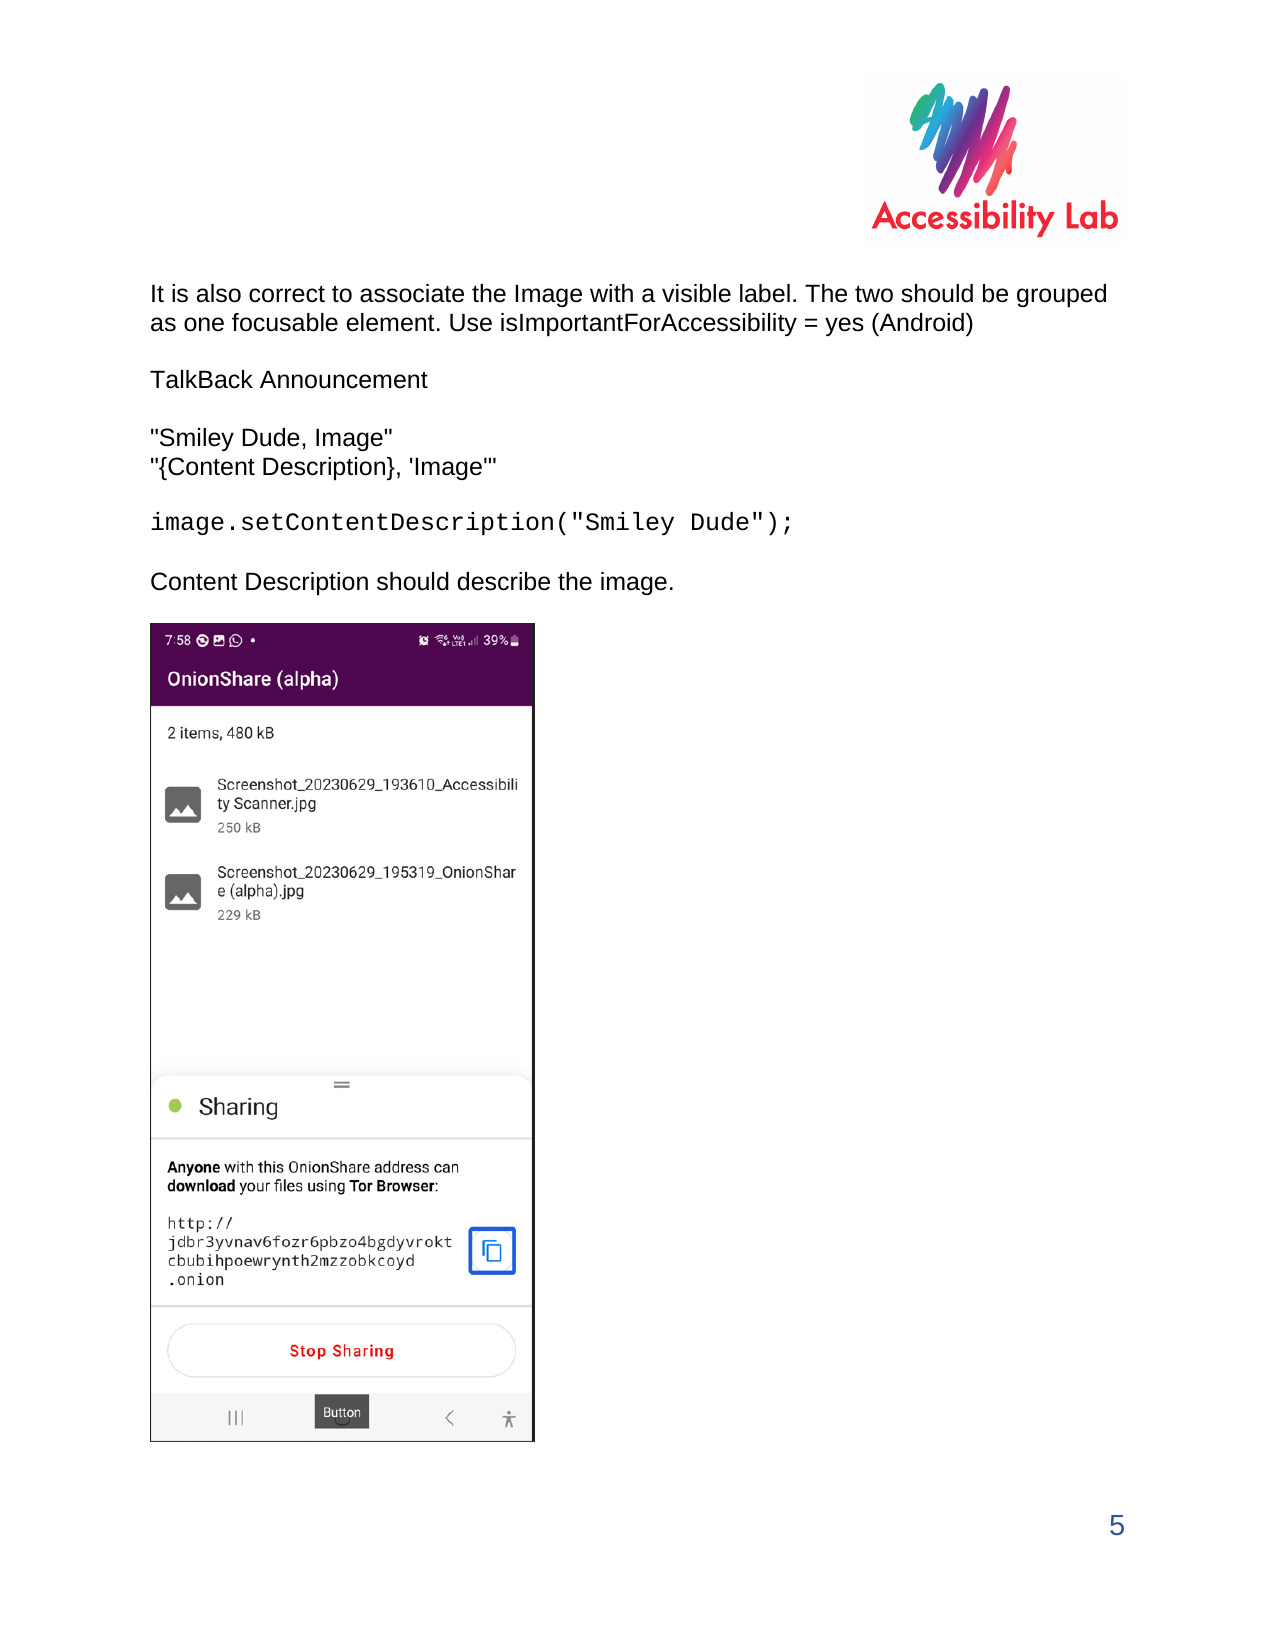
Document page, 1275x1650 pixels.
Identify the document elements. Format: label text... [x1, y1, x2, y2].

picture [150, 623, 535, 1442]
text image.setContentDescription("Smiley Dude"); [150, 509, 1125, 538]
text TalkBack Announcement [150, 365, 1125, 394]
text "Smiley Dude, Image" [150, 423, 1125, 452]
text "{Content Description}, 'Image'" [150, 452, 1125, 481]
picture [865, 75, 1125, 246]
text Content Description should describe the image. [150, 566, 1125, 595]
text It is also correct to associate the Image with a visible label. The two should be grouped as one focusable element. Use isImportantForAccessibility = yes (Android) [150, 279, 1125, 336]
